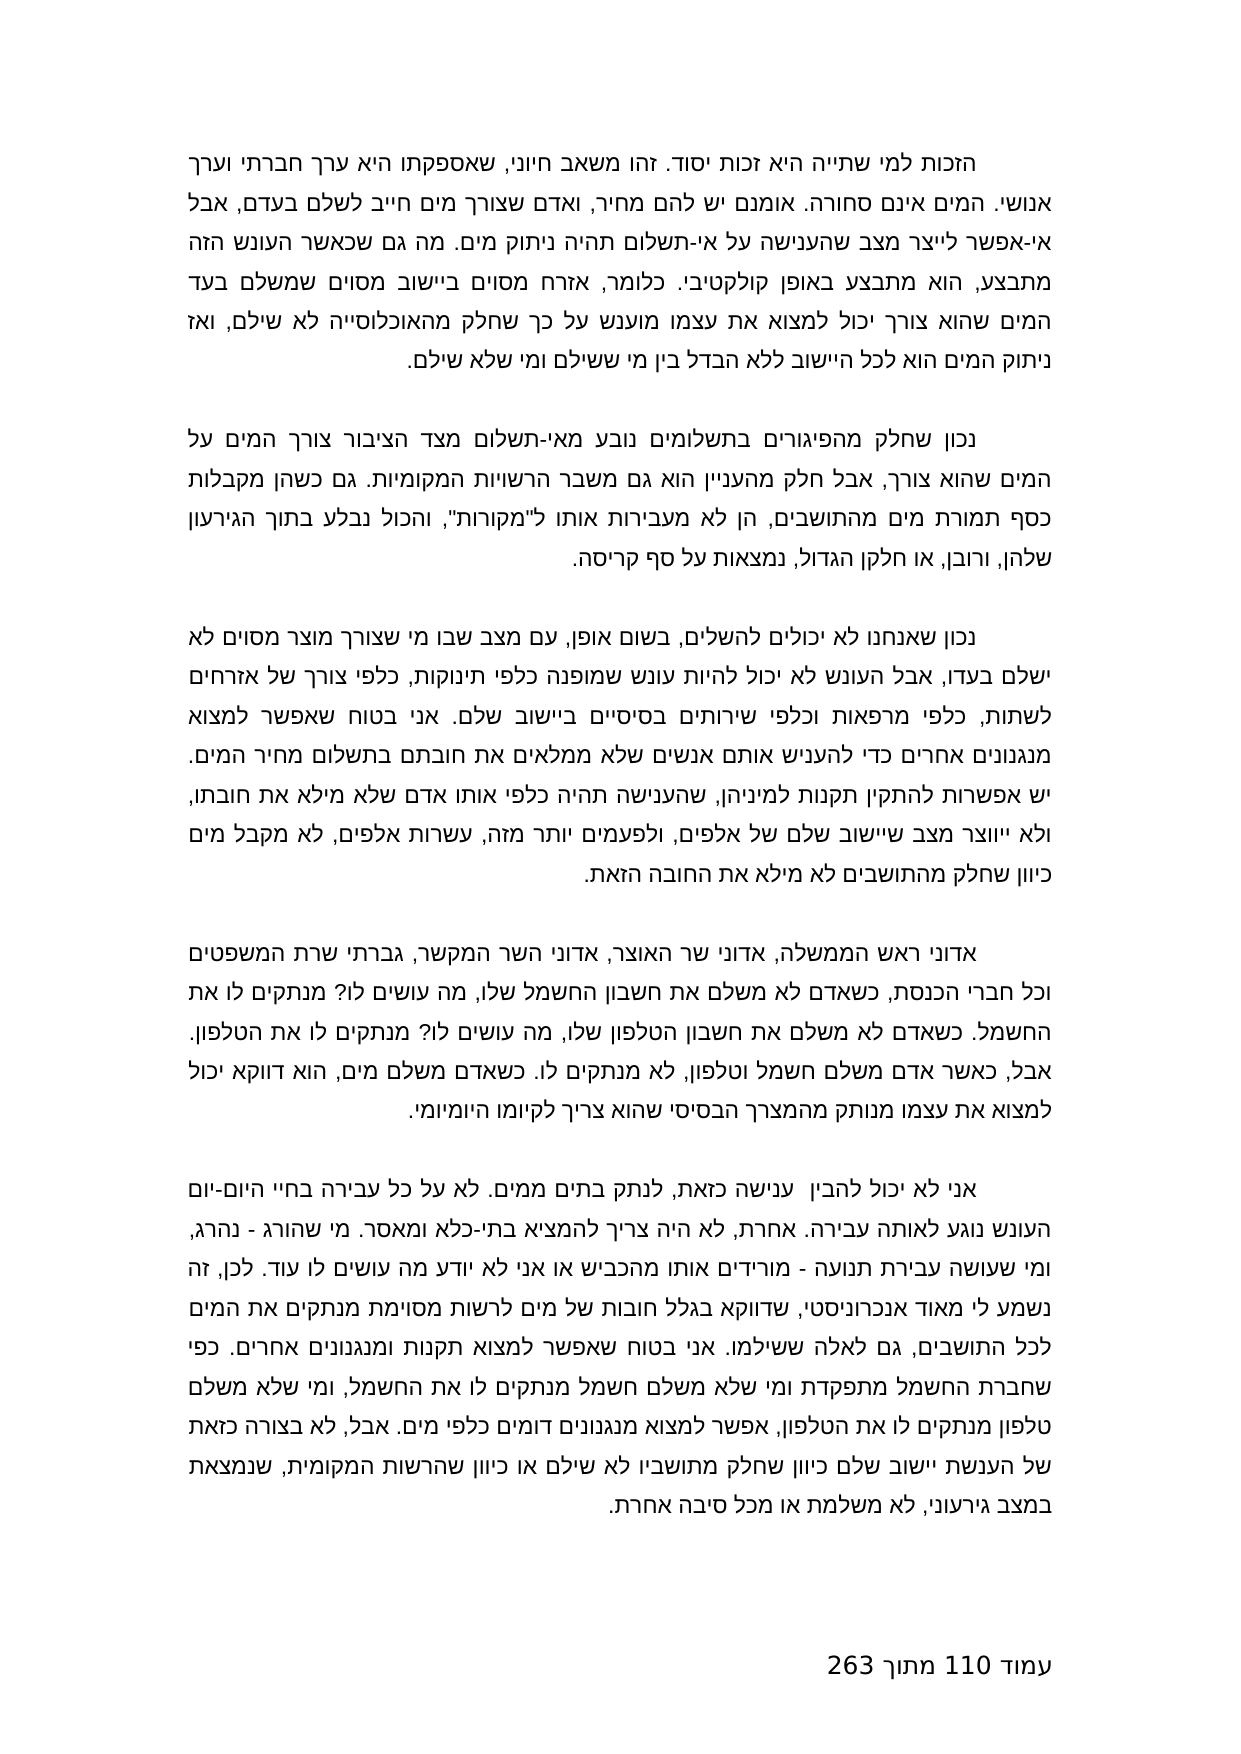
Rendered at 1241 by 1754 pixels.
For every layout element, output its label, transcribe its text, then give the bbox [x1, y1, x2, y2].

text נכון שאנחנו לא יכולים להשלים, בשום אופן, עם מצב שבו מי שצורך מוצר מסוים לא ישלם בעדו, אבל העונש לא יכול להיות עונש שמופנה כלפי תינוקות, כלפי צורך של אזרחים לשתות, כלפי מרפאות וכלפי שירותים בסיסיים ביישוב שלם. אני בטוח שאפשר למצוא מנגנונים אחרים כדי להעניש אותם אנשים שלא ממלאים את חובתם בתשלום מחיר המים. יש אפשרות להתקין תקנות למיניהן, שהענישה תהיה כלפי אותו אדם שלא מילא את חובתו, ולא ייווצר מצב שיישוב שלם של אלפים, ולפעמים יותר מזה, עשרות אלפים, לא מקבל מים כיוון שחלק מהתושבים לא מילא את החובה הזאת. [187, 624, 1053, 887]
text נכון שחלק מהפיגורים בתשלומים נובע מאי-תשלום מצד הציבור צורך המים על המים שהוא צורך, אבל חלק מהעניין הוא גם משבר הרשויות המקומיות. גם כשהן מקבלות כסף תמורת מים מהתושבים, הן לא מעבירות אותו ל"מקורות", והכול נבלע בתוך הגירעון שלהן, ורובן, או חלקן הגדול, נמצאות על סף קריסה. [187, 426, 1053, 571]
text הזכות למי שתייה היא זכות יסוד. זהו משאב חיוני, שאספקתו היא ערך חברתי וערך אנושי. המים אינם סחורה. אומנם יש להם מחיר, ואדם שצורך מים חייב לשלם בעדם, אבל אי-אפשר לייצר מצב שהענישה על אי-תשלום תהיה ניתוק מים. מה גם שכאשר העונש הזה מתבצע, הוא מתבצע באופן קולקטיבי. כלומר, אזרח מסוים ביישוב מסוים שמשלם בעד המים שהוא צורך יכול למצוא את עצמו מוענש על כך שחלק מהאוכלוסייה לא שילם, ואז ניתוק המים הוא לכל היישוב ללא הבדל בין מי ששילם ומי שלא שילם. [187, 150, 1053, 374]
text אדוני ראש הממשלה, אדוני שר האוצר, אדוני השר המקשר, גברתי שרת המשפטים וכל חברי הכנסת, כשאדם לא משלם את חשבון החשמל שלו, מה עושים לו? מנתקים לו את החשמל. כשאדם לא משלם את חשבון הטלפון שלו, מה עושים לו? מנתקים לו את הטלפון. אבל, כאשר אדם משלם חשמל וטלפון, לא מנתקים לו. כשאדם משלם מים, הוא דווקא יכול למצוא את עצמו מנותק מהמצרך הבסיסי שהוא צריך לקיומו היומיומי. [187, 939, 1053, 1124]
text אני לא יכול להבין ענישה כזאת, לנתק בתים ממים. לא על כל עבירה בחיי היום-יום העונש נוגע לאותה עבירה. אחרת, לא היה צריך להמציא בתי-כלא ומאסר. מי שהורג - נהרג, ומי שעושה עבירת תנועה - מורידים אותו מהכביש או אני לא יודע מה עושים לו עוד. לכן, זה נשמע לי מאוד אנכרוניסטי, שדווקא בגלל חובות של מים לרשות מסוימת מנתקים את המים לכל התושבים, גם לאלה ששילמו. אני בטוח שאפשר למצוא תקנות ומנגנונים אחרים. כפי שחברת החשמל מתפקדת ומי שלא משלם חשמל מנתקים לו את החשמל, ומי שלא משלם טלפון מנתקים לו את הטלפון, אפשר למצוא מנגנונים דומים כלפי מים. אבל, לא בצורה כזאת של הענשת יישוב שלם כיוון שחלק מתושביו לא שילם או כיוון שהרשות המקומית, שנמצאת במצב גירעוני, לא משלמת או מכל סיבה אחרת. [187, 1176, 1053, 1519]
